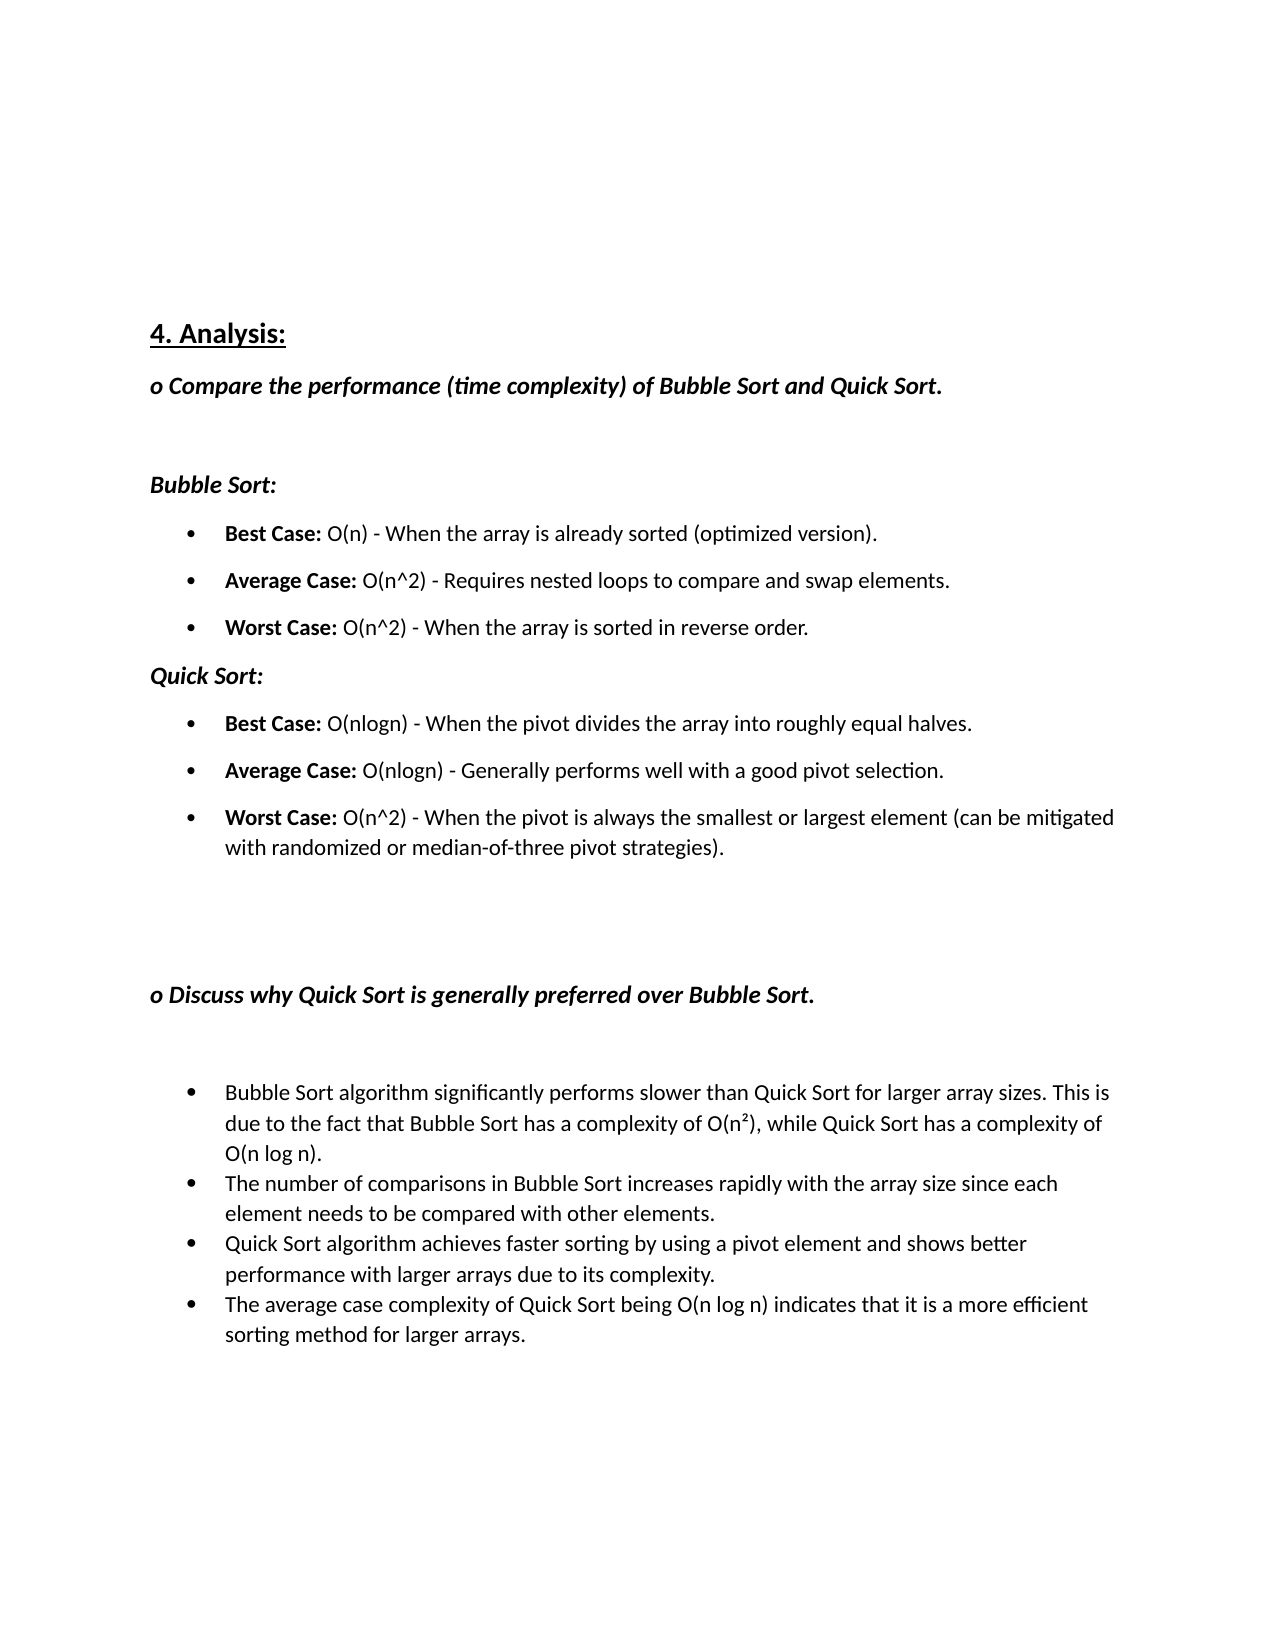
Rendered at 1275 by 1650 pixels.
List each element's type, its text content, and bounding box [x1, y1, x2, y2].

list Bubble Sort algorithm significantly performs slower than Quick Sort for larger array sizes. This is due to the fact that Bubble Sort has a complexity of O(n²), while Quick Sort has a complexity of O(n log n). [187, 1078, 1125, 1167]
list Average Case: O(nlogn) - Generally performs well with a good pivot selection. [187, 756, 1125, 784]
text Quick Sort: [150, 660, 1125, 690]
list Quick Sort algorithm achieves faster sorting by using a pivot element and shows better performance with larger arrays due to its complexity. [187, 1229, 1125, 1288]
list Worst Case: O(n^2) - When the pivot is always the smallest or largest element (can be mitigated with randomized or median-of-three pivot strategies). [187, 803, 1125, 861]
text o Discuss why Quick Sort is generally preferred over Bubble Sort. [150, 979, 1125, 1010]
text 4. Analysis: [150, 315, 1125, 351]
list Best Case: O(n) - When the array is already sorted (optimized version). [187, 519, 1125, 547]
list Worst Case: O(n^2) - When the array is sorted in reverse order. [187, 613, 1125, 641]
list Best Case: O(nlogn) - When the pivot divides the array into roughly equal halves. [187, 709, 1125, 737]
list Average Case: O(n^2) - Requires nested loops to compare and swap elements. [187, 566, 1125, 594]
text o Compare the performance (time complexity) of Bubble Sort and Quick Sort. [150, 370, 1125, 401]
text Bubble Sort: [150, 469, 1125, 500]
list The average case complexity of Quick Sort being O(n log n) indicates that it is a more efficient sorting method for larger arrays. [187, 1290, 1125, 1348]
list The number of comparisons in Bubble Sort increases rapidly with the array size since each element needs to be compared with other elements. [187, 1169, 1125, 1227]
